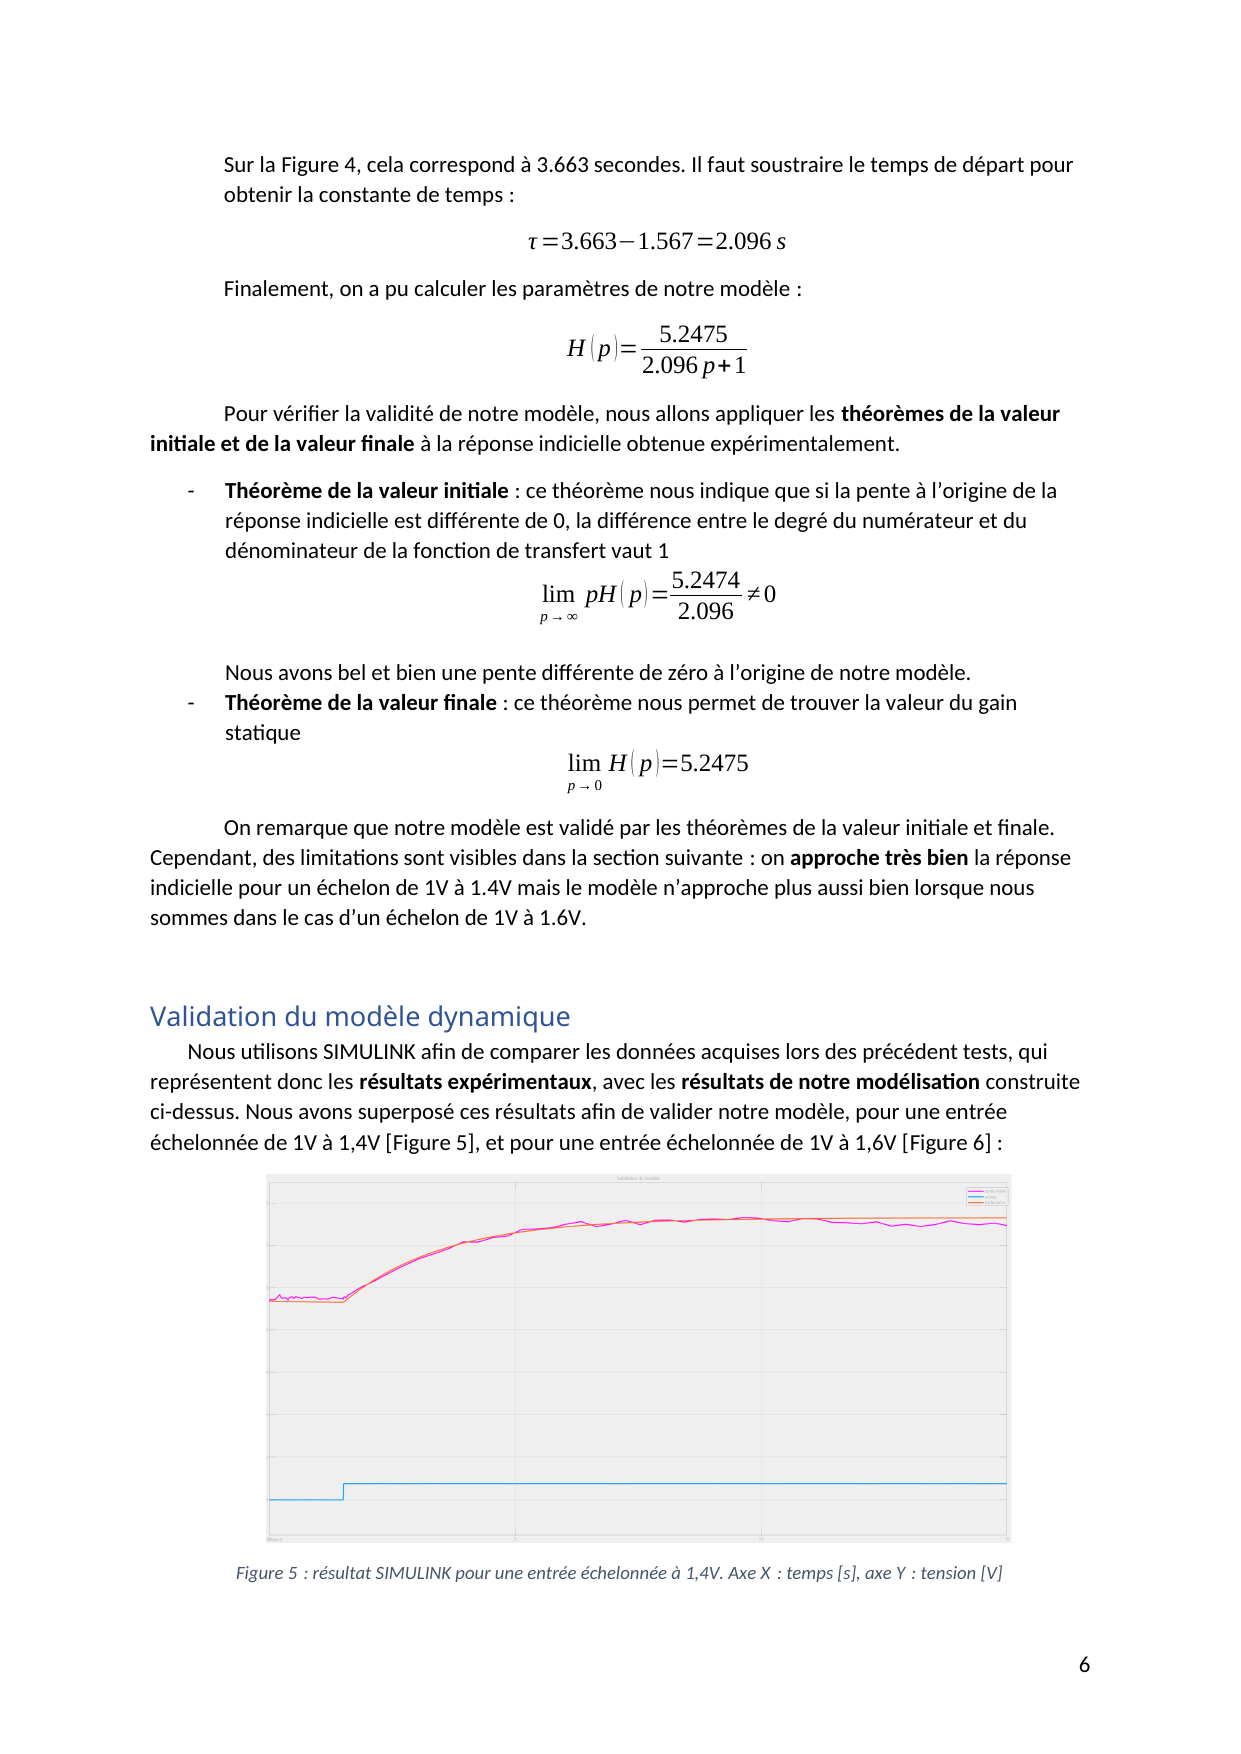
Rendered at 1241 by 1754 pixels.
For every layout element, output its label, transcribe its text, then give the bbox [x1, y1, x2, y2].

subtitle Validation du modèle dynamique [150, 997, 1090, 1034]
text Finalement, on a pu calculer les paramètres de notre modèle : [150, 274, 1090, 302]
text Figure 5 : résultat SIMULINK pour une entrée échelonnée à 1,4V. Axe X : temps [s], axe Y : tension [V] [150, 1561, 1090, 1584]
list Théorème de la valeur initiale : ce théorème nous indique que si la pente à l’origine de la réponse indicielle est différente de 0, la différence entre le degré du numérateur et du dénominateur de la fonction de transfert vaut 1 [187, 476, 1090, 564]
text Nous utilisons SIMULINK afin de comparer les données acquises lors des précédent tests, qui représentent donc les résultats expérimentaux, avec les résultats de notre modélisation construite ci-dessus. Nous avons superposé ces résultats afin de valider notre modèle, pour une entrée échelonnée de 1V à 1,4V [Figure 5], et pour une entrée échelonnée de 1V à 1,6V [Figure 6] : [150, 1037, 1090, 1156]
list Théorème de la valeur finale : ce théorème nous permet de trouver la valeur du gain statique [187, 688, 1090, 746]
picture [266, 1174, 1012, 1543]
text Pour vérifier la validité de notre modèle, nous allons appliquer les théorèmes de la valeur initiale et de la valeur finale à la réponse indicielle obtenue expérimentalement. [150, 399, 1090, 457]
text On remarque que notre modèle est validé par les théorèmes de la valeur initiale et finale. Cependant, des limitations sont visibles dans la section suivante : on approche très bien la réponse indicielle pour un échelon de 1V à 1.4V mais le modèle n’approche plus aussi bien lorsque nous sommes dans le cas d’un échelon de 1V à 1.6V. [150, 813, 1090, 931]
list Nous avons bel et bien une pente différente de zéro à l’origine de notre modèle. [225, 658, 1090, 686]
text Sur la Figure 4, cela correspond à 3.663 secondes. Il faut soustraire le temps de départ pour obtenir la constante de temps : [224, 150, 1090, 208]
